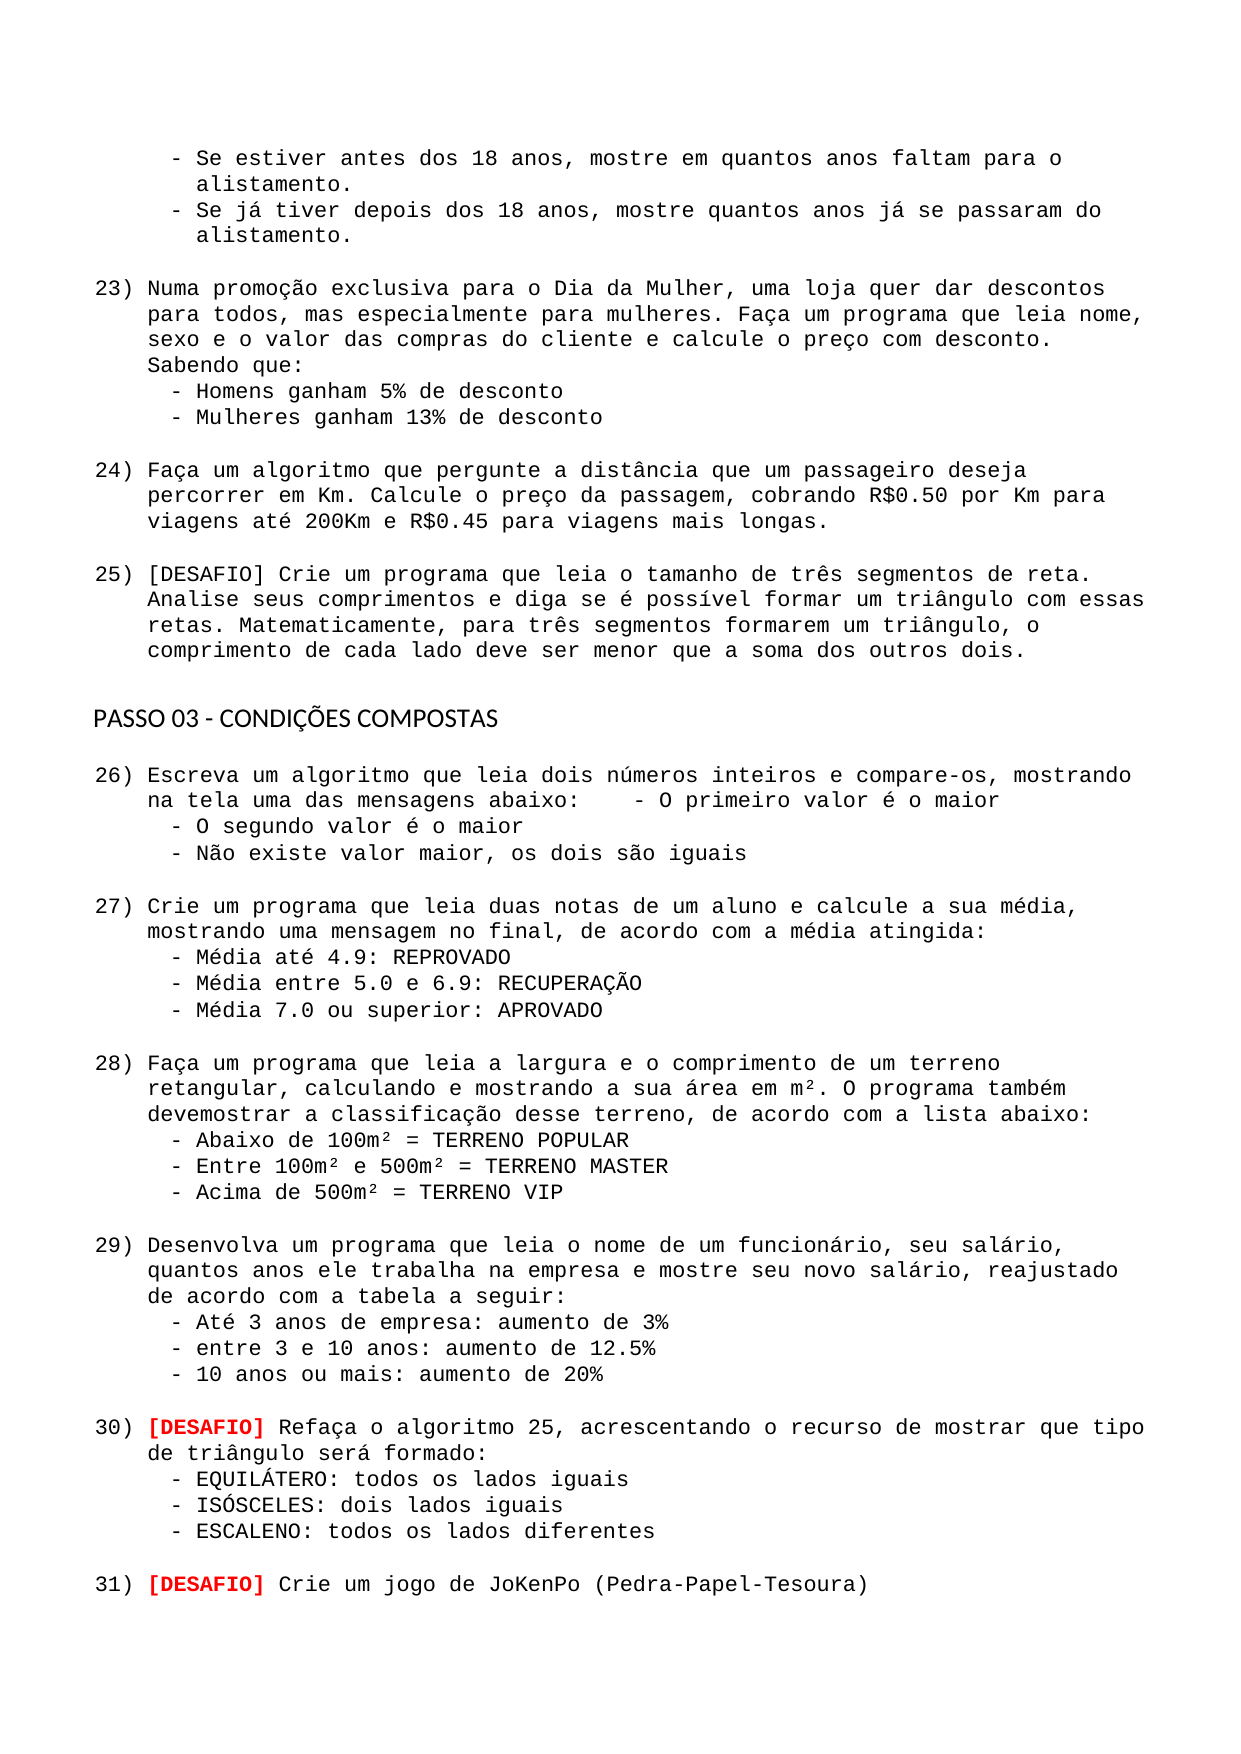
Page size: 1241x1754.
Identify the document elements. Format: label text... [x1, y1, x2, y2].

list Entre 100m² e 500m² = TERRENO MASTER [169, 1155, 1145, 1180]
list Média 7.0 ou superior: APROVADO [169, 999, 1145, 1023]
list Faça um programa que leia a largura e o comprimento de um terreno retangular, calculando e mostrando a sua área em m². O programa também devemostrar a classificação desse terreno, de acordo com a lista abaixo: [94, 1052, 1145, 1127]
list Faça um algoritmo que pergunte a distância que um passageiro deseja percorrer em Km. Calcule o preço da passagem, cobrando R$0.50 por Km para viagens até 200Km e R$0.45 para viagens mais longas. [94, 459, 1145, 535]
list [DESAFIO] Refaça o algoritmo 25, acrescentando o recurso de mostrar que tipo de triângulo será formado: [94, 1416, 1145, 1467]
list Acima de 500m² = TERRENO VIP [169, 1181, 1145, 1206]
list Desenvolva um programa que leia o nome de um funcionário, seu salário, quantos anos ele trabalha na empresa e mostre seu novo salário, reajustado de acordo com a tabela a seguir: [94, 1234, 1145, 1310]
list entre 3 e 10 anos: aumento de 12.5% [169, 1337, 1145, 1362]
list [DESAFIO] Crie um jogo de JoKenPo (Pedra-Papel-Tesoura) [94, 1573, 1145, 1598]
list [DESAFIO] Crie um programa que leia o tamanho de três segmentos de reta. Analise seus comprimentos e diga se é possível formar um triângulo com essas retas. Matematicamente, para três segmentos formarem um triângulo, o comprimento de cada lado deve ser menor que a soma dos outros dois. [94, 563, 1145, 664]
list Até 3 anos de empresa: aumento de 3% [169, 1311, 1145, 1336]
list Se já tiver depois dos 18 anos, mostre quantos anos já se passaram do alistamento. [169, 199, 1145, 249]
list Se estiver antes dos 18 anos, mostre em quantos anos faltam para o alistamento. [169, 147, 1145, 198]
list Mulheres ganham 13% de desconto [169, 406, 1145, 431]
list Escreva um algoritmo que leia dois números inteiros e compare-os, mostrando na tela uma das mensagens abaixo: - O primeiro valor é o maior [94, 764, 1145, 814]
list Média entre 5.0 e 6.9: RECUPERAÇÃO [169, 973, 1145, 997]
list Numa promoção exclusiva para o Dia da Mulher, uma loja quer dar descontos para todos, mas especialmente para mulheres. Faça um programa que leia nome, sexo e o valor das compras do cliente e calcule o preço com desconto. Sabendo que: [94, 277, 1145, 379]
list EQUILÁTERO: todos os lados iguais [169, 1468, 1145, 1493]
list 10 anos ou mais: aumento de 20% [169, 1363, 1145, 1388]
subtitle PASSO 03 - CONDIÇÕES COMPOSTAS [93, 702, 1145, 735]
list O segundo valor é o maior [169, 816, 1145, 841]
list Abaixo de 100m² = TERRENO POPULAR [169, 1129, 1145, 1154]
list ESCALENO: todos os lados diferentes [169, 1520, 1145, 1545]
list Média até 4.9: REPROVADO [169, 946, 1145, 971]
list ISÓSCELES: dois lados iguais [169, 1494, 1145, 1519]
list Não existe valor maior, os dois são iguais [169, 842, 1145, 867]
list Homens ganham 5% de desconto [169, 380, 1145, 405]
list Crie um programa que leia duas notas de um aluno e calcule a sua média, mostrando uma mensagem no final, de acordo com a média atingida: [94, 895, 1145, 945]
